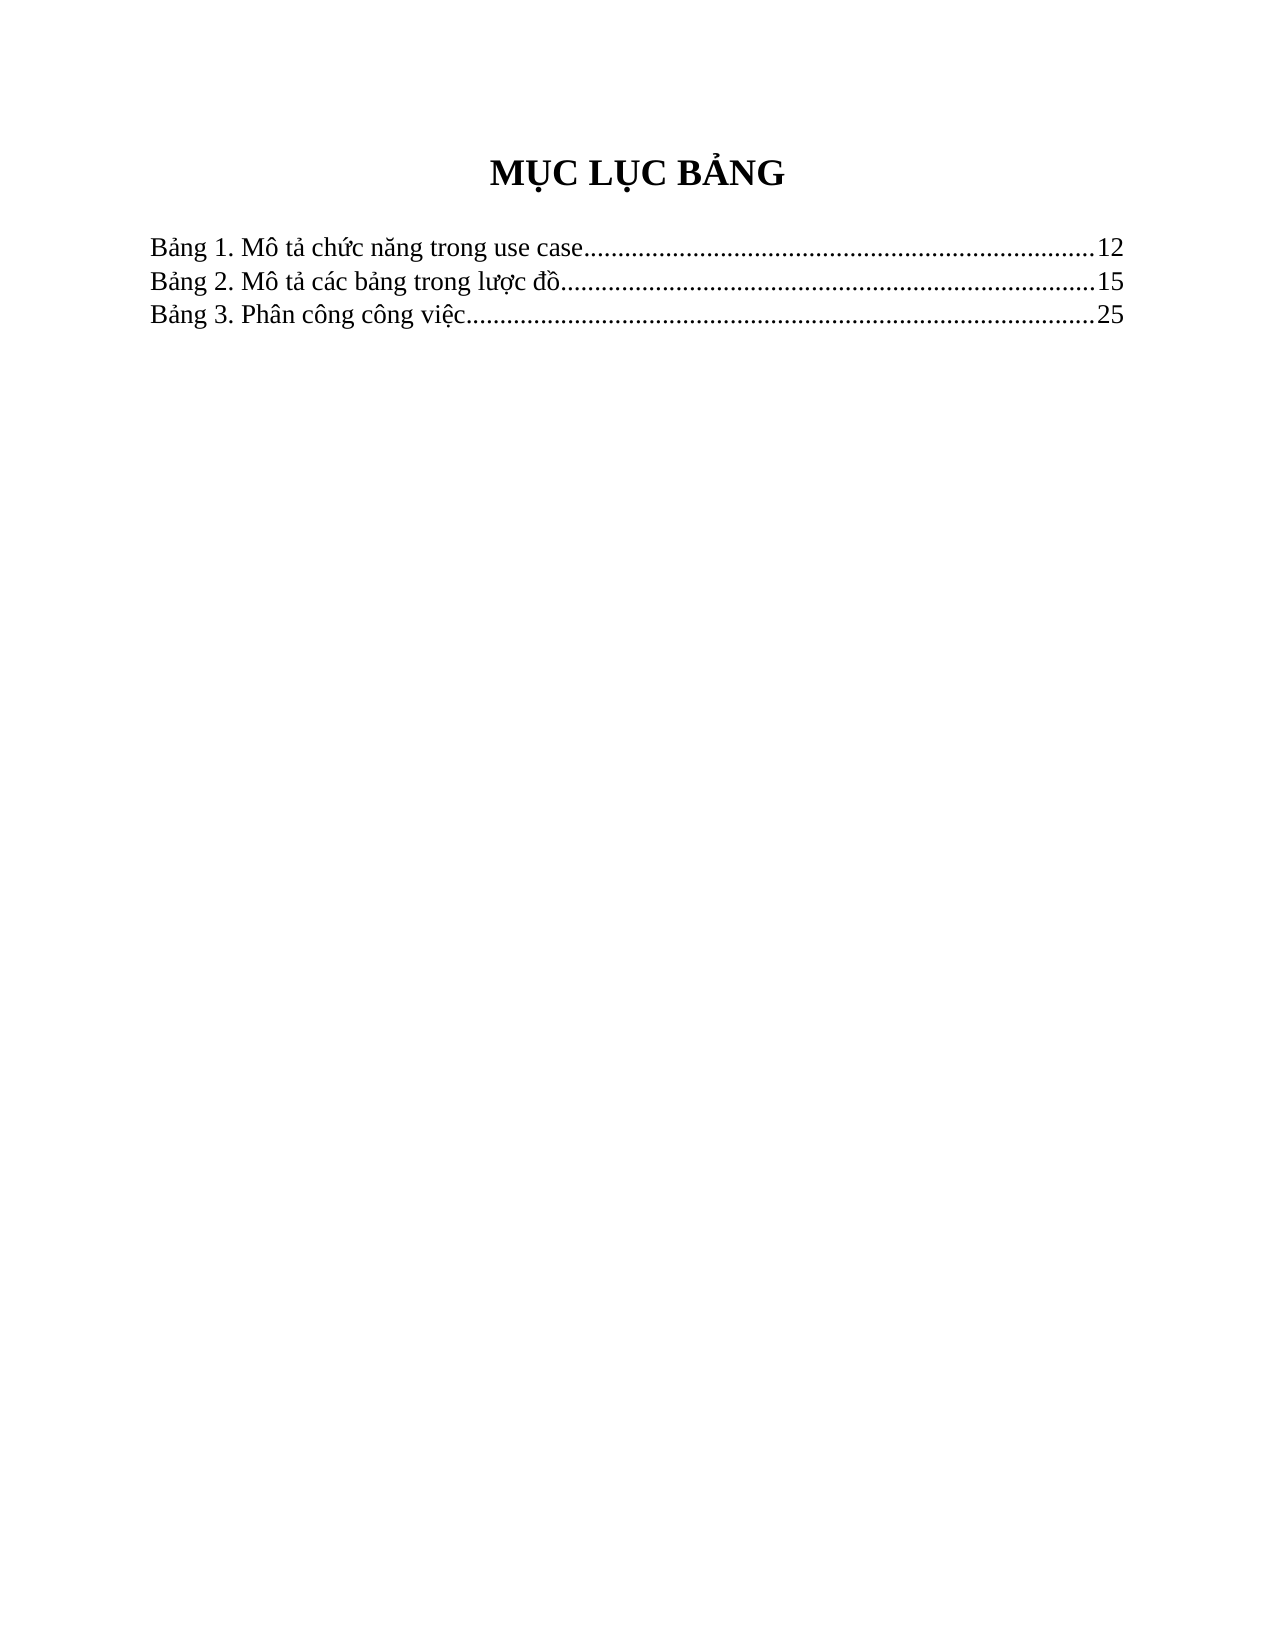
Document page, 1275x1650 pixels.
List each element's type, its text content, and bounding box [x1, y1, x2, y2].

text Bảng 1. Mô tả chức năng trong use case 12 [150, 231, 1125, 262]
text MỤC LỤC BẢNG [150, 150, 1125, 193]
text Bảng 3. Phân công công việc 25 [150, 298, 1125, 329]
text Bảng 2. Mô tả các bảng trong lược đồ 15 [150, 265, 1125, 296]
